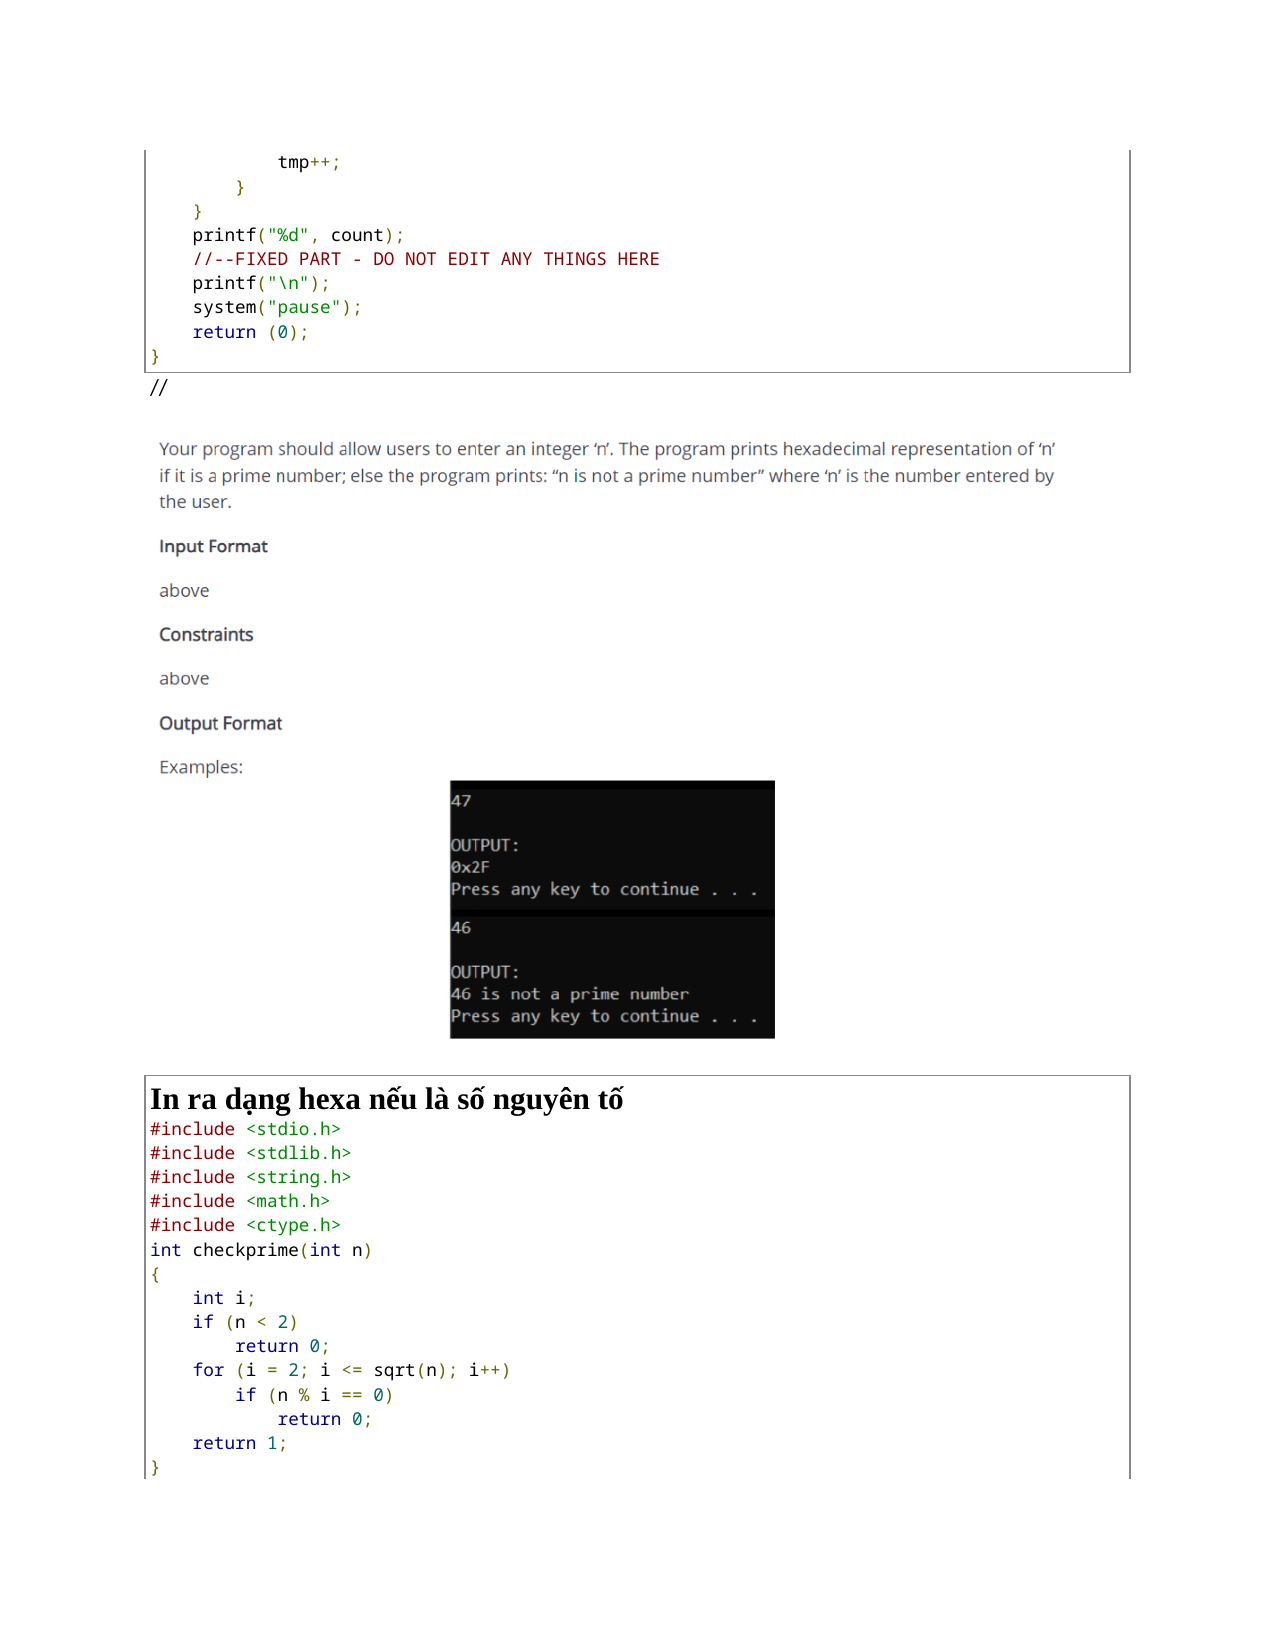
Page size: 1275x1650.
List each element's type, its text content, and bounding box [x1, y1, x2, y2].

text } [150, 198, 1125, 222]
text } [146, 343, 1129, 372]
text return (0); [150, 319, 1125, 343]
text if (n % i == 0) [150, 1382, 1125, 1406]
text for (i = 2; i <= sqrt(n); i++) [150, 1358, 1125, 1382]
text } [150, 1454, 1125, 1479]
text tmp++; [150, 150, 1125, 174]
text //--FIXED PART - DO NOT EDIT ANY THINGS HERE [150, 247, 1125, 271]
text #include <stdio.h> [150, 1116, 1125, 1140]
text #include <string.h> [150, 1164, 1125, 1189]
text return 1; [150, 1430, 1125, 1454]
text int checkprime(int n) [150, 1237, 1125, 1261]
text printf("\n"); [150, 271, 1125, 295]
text // [150, 373, 1125, 401]
text return 0; [150, 1334, 1125, 1358]
text #include <stdlib.h> [150, 1140, 1125, 1164]
text if (n < 2) [150, 1309, 1125, 1334]
picture [150, 420, 1125, 1056]
text In ra dạng hexa nếu là số nguyên tố [146, 1076, 1129, 1116]
text #include <math.h> [150, 1189, 1125, 1213]
text #include <ctype.h> [150, 1213, 1125, 1237]
text int i; [150, 1285, 1125, 1309]
text printf("%d", count); [150, 222, 1125, 247]
text system("pause"); [150, 295, 1125, 319]
text } [150, 174, 1125, 198]
text return 0; [150, 1406, 1125, 1430]
text { [150, 1261, 1125, 1285]
